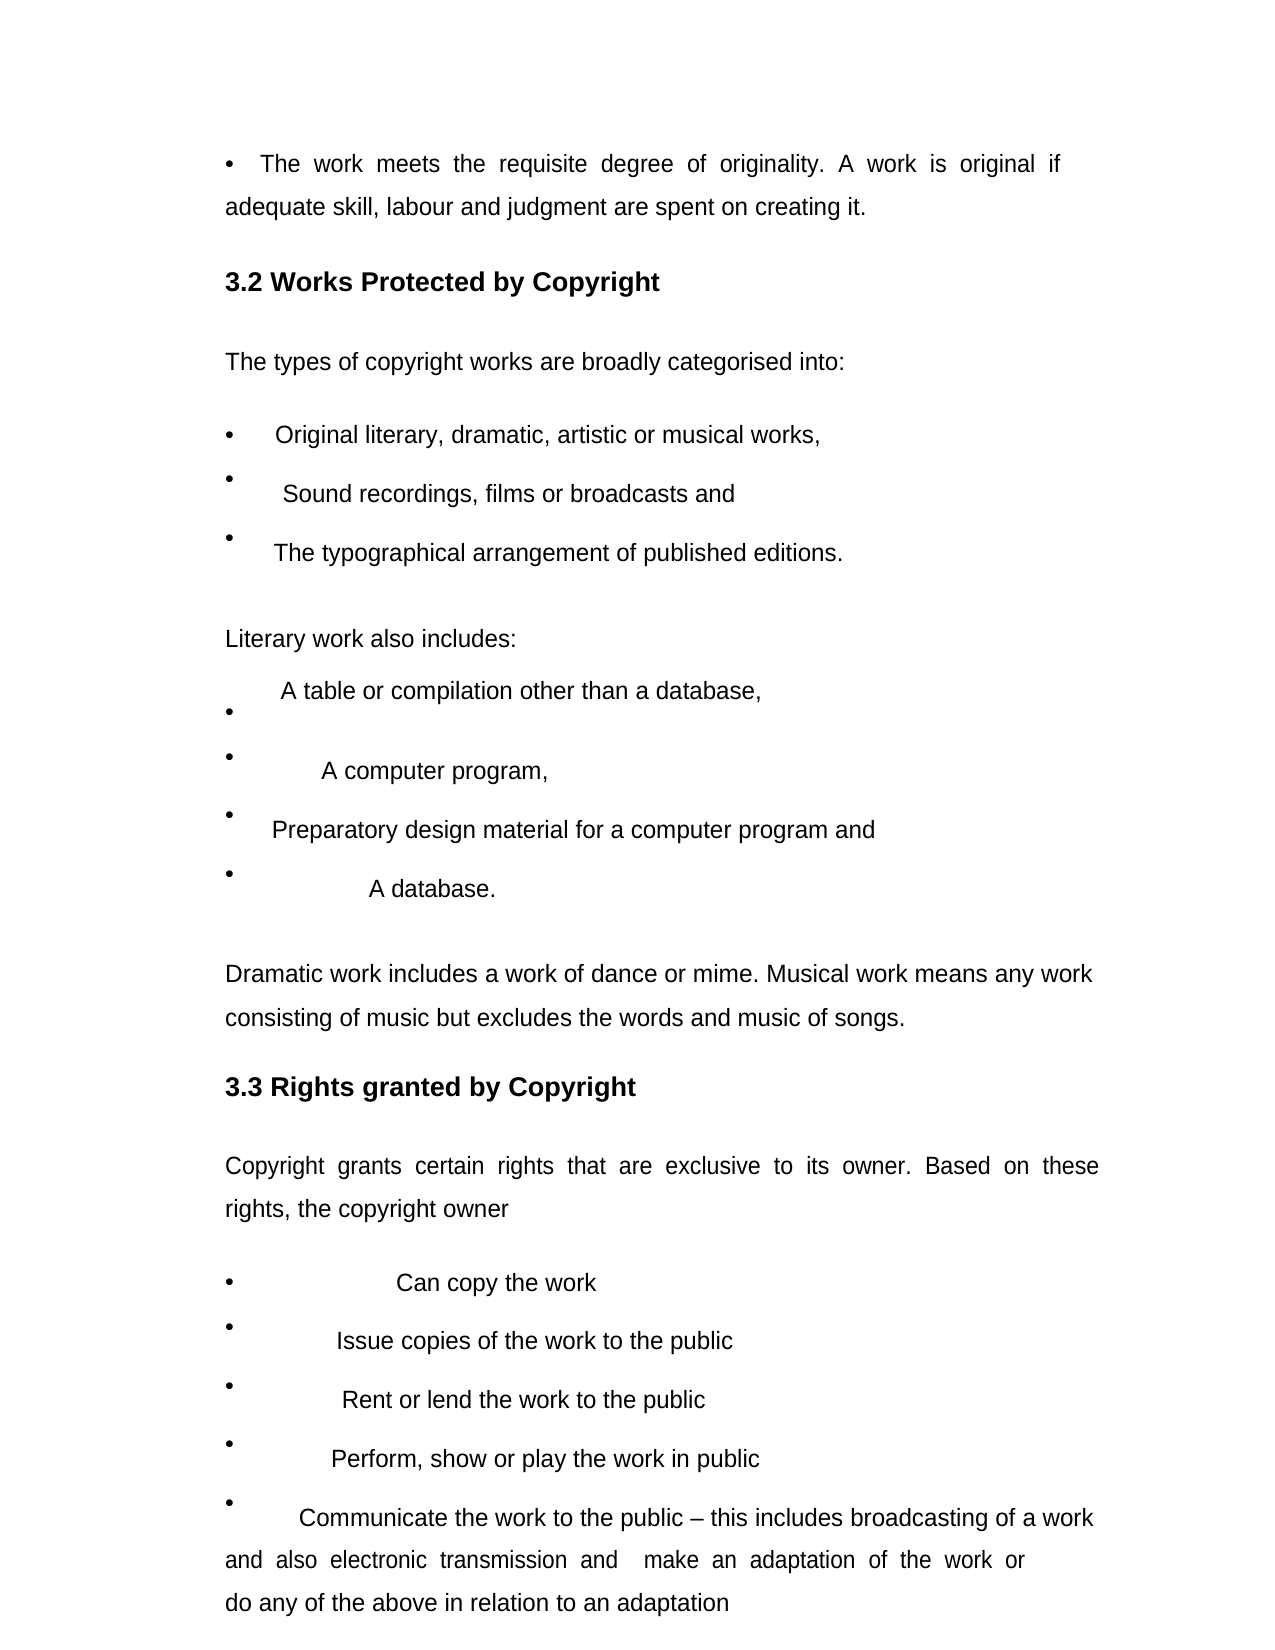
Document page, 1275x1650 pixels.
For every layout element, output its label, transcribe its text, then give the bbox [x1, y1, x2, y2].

text Communicate the work to the public – this includes broadcasting of a work [299, 1504, 1159, 1532]
text • [225, 1428, 303, 1459]
text A table or compilation other than a database, [280, 678, 1159, 705]
text adequate skill, labour and judgment are spent on creating it. [225, 193, 1159, 221]
text • [225, 463, 273, 494]
text and also electronic transmission and make an adaptation of the work or [225, 1547, 1159, 1574]
text consisting of music but excludes the words and music of songs. [225, 1004, 1159, 1032]
text • [225, 858, 359, 889]
text • [225, 741, 312, 771]
text A computer program, [321, 757, 1159, 785]
text The typographical arrangement of published editions. [273, 539, 1159, 567]
text • [225, 522, 264, 553]
text • [225, 1487, 271, 1518]
text Can copy the work [396, 1269, 1159, 1297]
text Rent or lend the work to the public [342, 1386, 1159, 1414]
text • [225, 799, 262, 830]
text Copyright grants certain rights that are exclusive to its owner. Based on these [225, 1152, 1159, 1180]
text 3.3 Rights granted by Copyright [225, 1072, 1159, 1102]
text The types of copyright works are broadly categorised into: [225, 348, 1159, 376]
text • [225, 1266, 368, 1297]
text Original literary, dramatic, artistic or musical works, [275, 421, 1159, 449]
text Perform, show or play the work in public [331, 1445, 1159, 1473]
text 3.2 Works Protected by Copyright [225, 268, 1159, 298]
text • [225, 1370, 313, 1400]
text • [225, 419, 265, 449]
text A database. [368, 875, 1159, 903]
text do any of the above in relation to an adaptation [225, 1589, 1159, 1617]
text Sound recordings, films or broadcasts and [282, 480, 1159, 508]
text • The work meets the requisite degree of originality. A work is original if [225, 148, 1159, 178]
text Issue copies of the work to the public [336, 1328, 1159, 1355]
text Dramatic work includes a work of dance or mime. Musical work means any work [225, 961, 1159, 988]
text Literary work also includes: [225, 625, 1159, 653]
text Preparatory design material for a computer program and [272, 816, 1159, 844]
text • [225, 696, 271, 726]
text rights, the copyright owner [225, 1195, 1159, 1223]
text • [225, 1311, 308, 1341]
